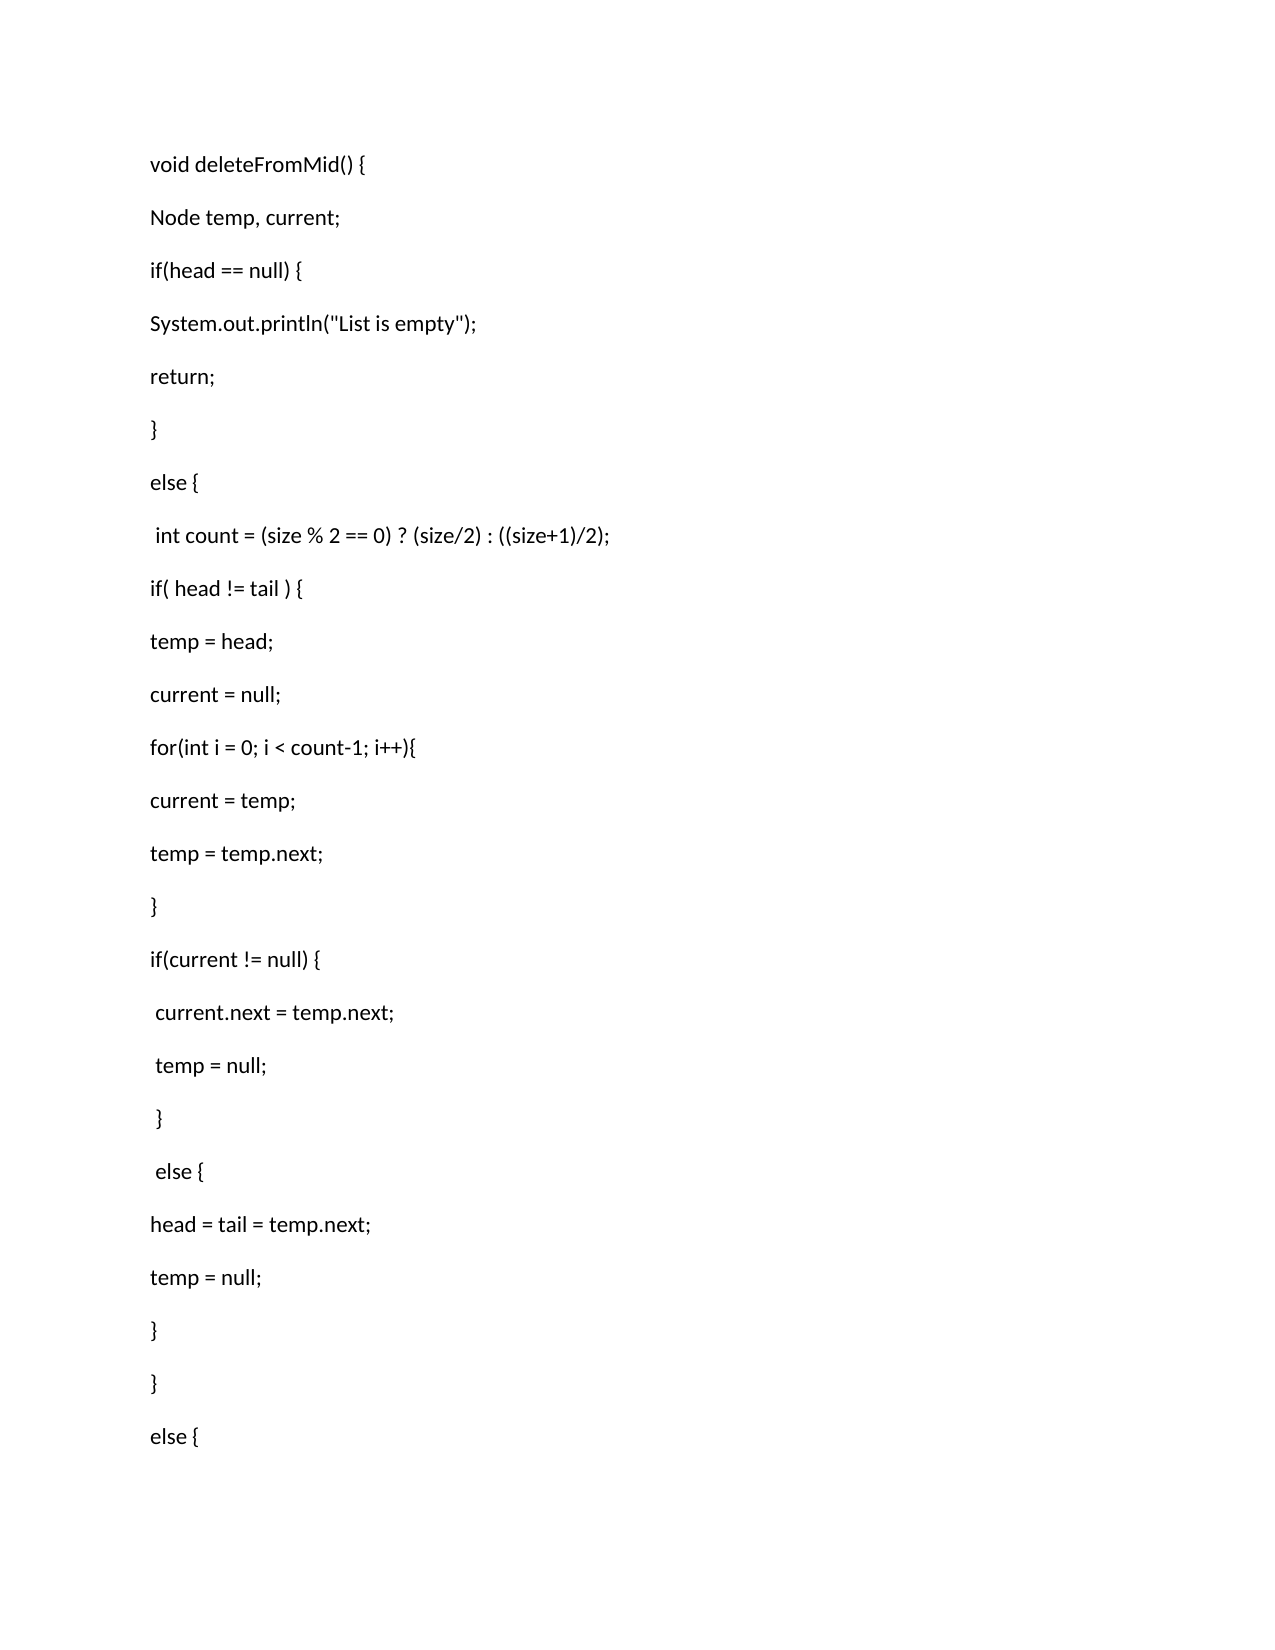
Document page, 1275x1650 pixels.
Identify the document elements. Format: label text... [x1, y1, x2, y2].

text return; [150, 362, 1125, 390]
text else { [150, 1157, 1125, 1185]
text System.out.println("List is empty"); [150, 309, 1125, 337]
text current = temp; [150, 786, 1125, 814]
text if( head != tail ) { [150, 574, 1125, 602]
text if(head == null) { [150, 256, 1125, 284]
text int count = (size % 2 == 0) ? (size/2) : ((size+1)/2); [150, 521, 1125, 549]
text temp = null; [150, 1263, 1125, 1291]
text void deleteFromMid() { [150, 150, 1125, 178]
text } [150, 1316, 1125, 1344]
text } [150, 892, 1125, 920]
text if(current != null) { [150, 945, 1125, 973]
text temp = temp.next; [150, 839, 1125, 867]
text temp = null; [150, 1051, 1125, 1079]
text } [150, 415, 1125, 443]
text Node temp, current; [150, 203, 1125, 231]
text head = tail = temp.next; [150, 1210, 1125, 1238]
text for(int i = 0; i < count-1; i++){ [150, 733, 1125, 761]
text else { [150, 1422, 1125, 1451]
text current.next = temp.next; [150, 998, 1125, 1026]
text } [150, 1369, 1125, 1397]
text temp = head; [150, 627, 1125, 655]
text else { [150, 468, 1125, 496]
text } [150, 1104, 1125, 1132]
text current = null; [150, 680, 1125, 708]
